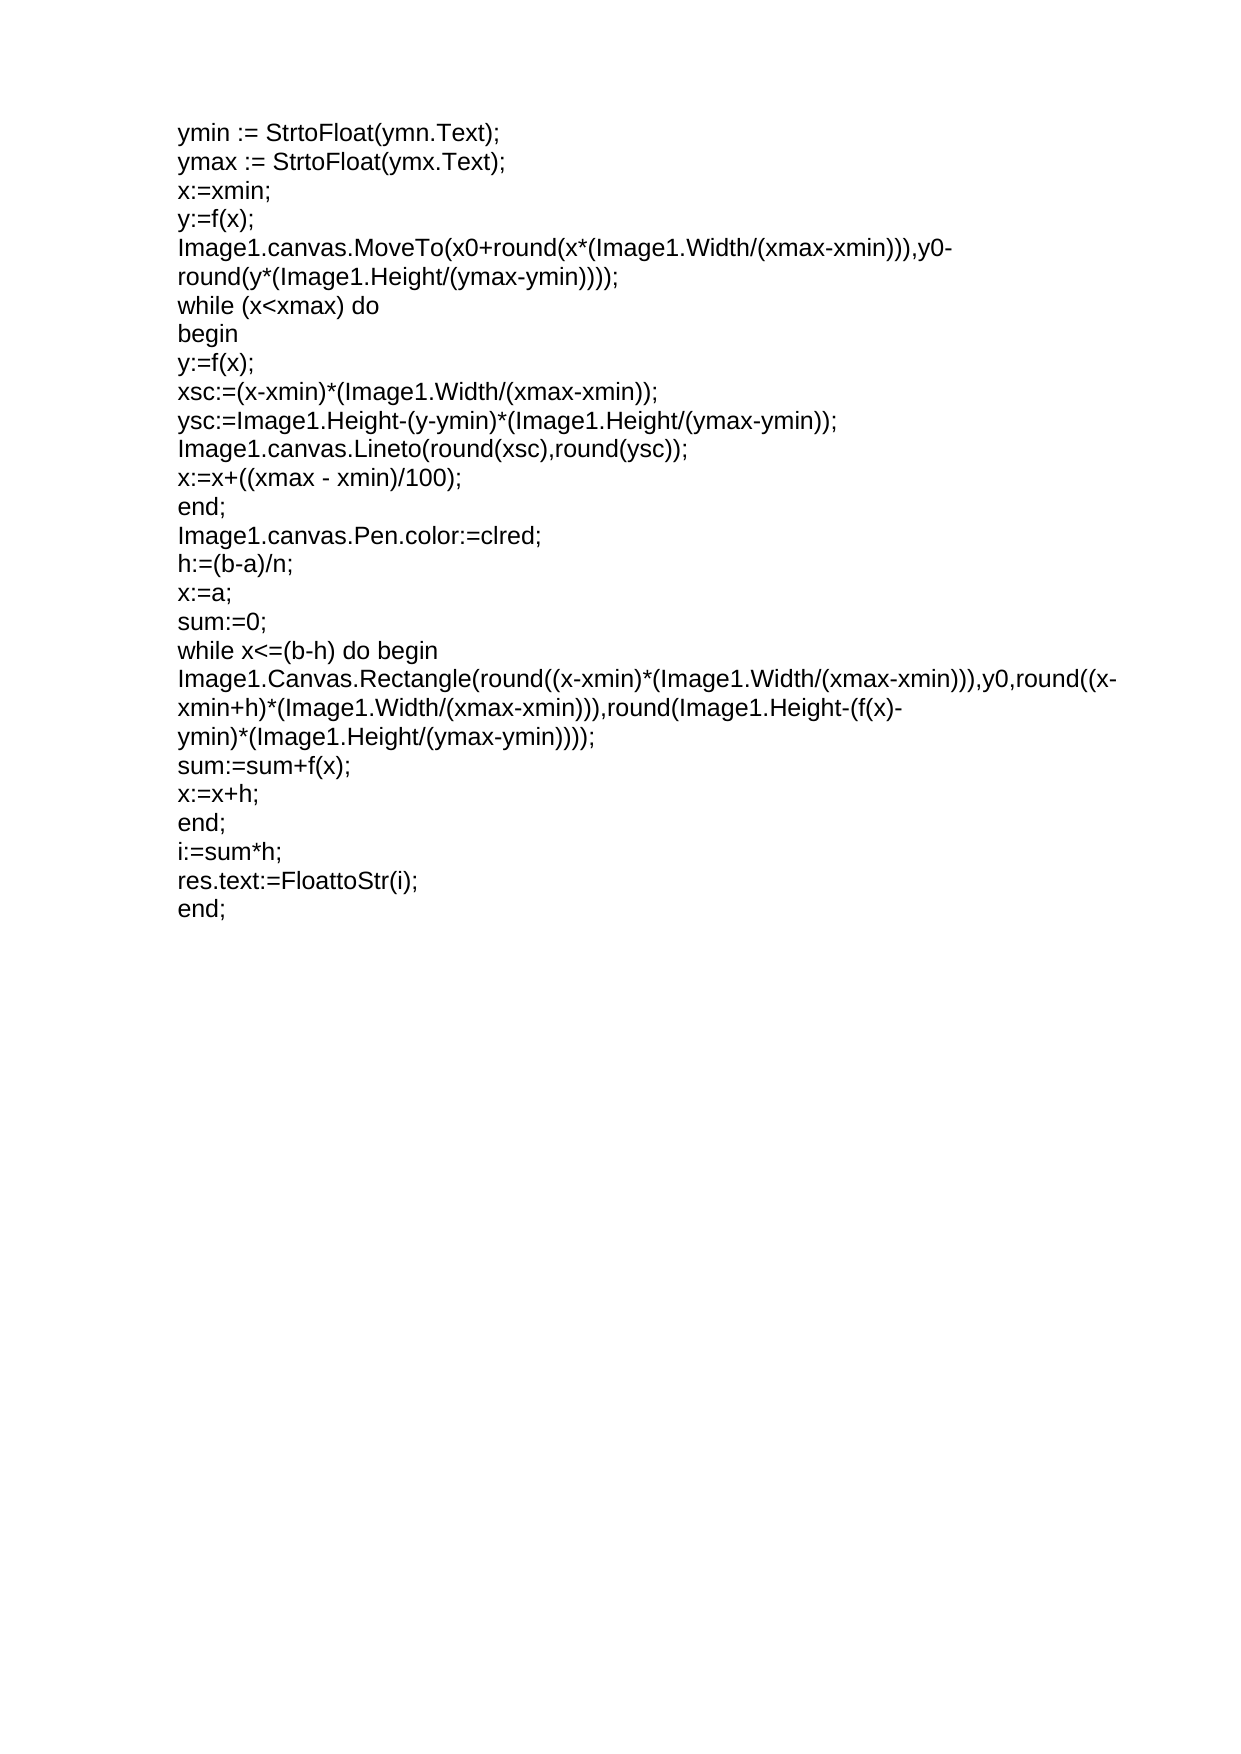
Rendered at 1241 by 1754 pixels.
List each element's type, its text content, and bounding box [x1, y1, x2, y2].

text x:=x+((xmax - xmin)/100); [177, 463, 1152, 492]
text y:=f(x); [177, 348, 1152, 377]
text Image1.canvas.Lineto(round(xsc),round(ysc)); [177, 434, 1152, 463]
text while (x<xmax) do [177, 291, 1152, 319]
text x:=a; [177, 578, 1152, 607]
text sum:=sum+f(x); [177, 751, 1152, 779]
text while x<=(b-h) do begin [177, 636, 1152, 664]
text sum:=0; [177, 607, 1152, 636]
text x:=xmin; [177, 176, 1152, 204]
text y:=f(x); [177, 204, 1152, 233]
text end; [177, 894, 1152, 923]
text h:=(b-a)/n; [177, 549, 1152, 578]
text Image1.canvas.MoveTo(x0+round(x*(Image1.Width/(xmax-xmin))),y0-round(y*(Image1.Height/(ymax-ymin)))); [177, 233, 1152, 291]
text x:=x+h; [177, 779, 1152, 808]
text end; [177, 808, 1152, 837]
text i:=sum*h; [177, 837, 1152, 866]
text ymin := StrtoFloat(ymn.Text); [177, 118, 1152, 147]
text ysc:=Image1.Height-(y-ymin)*(Image1.Height/(ymax-ymin)); [177, 406, 1152, 434]
text begin [177, 319, 1152, 348]
text end; [177, 492, 1152, 521]
text res.text:=FloattoStr(i); [177, 866, 1152, 894]
text ymax := StrtoFloat(ymx.Text); [177, 147, 1152, 176]
text Image1.Canvas.Rectangle(round((x-xmin)*(Image1.Width/(xmax-xmin))),y0,round((x-xmin+h)*(Image1.Width/(xmax-xmin))),round(Image1.Height-(f(x)-ymin)*(Image1.Height/(ymax-ymin)))); [177, 664, 1152, 751]
text xsc:=(x-xmin)*(Image1.Width/(xmax-xmin)); [177, 377, 1152, 406]
text Image1.canvas.Pen.color:=clred; [177, 521, 1152, 549]
